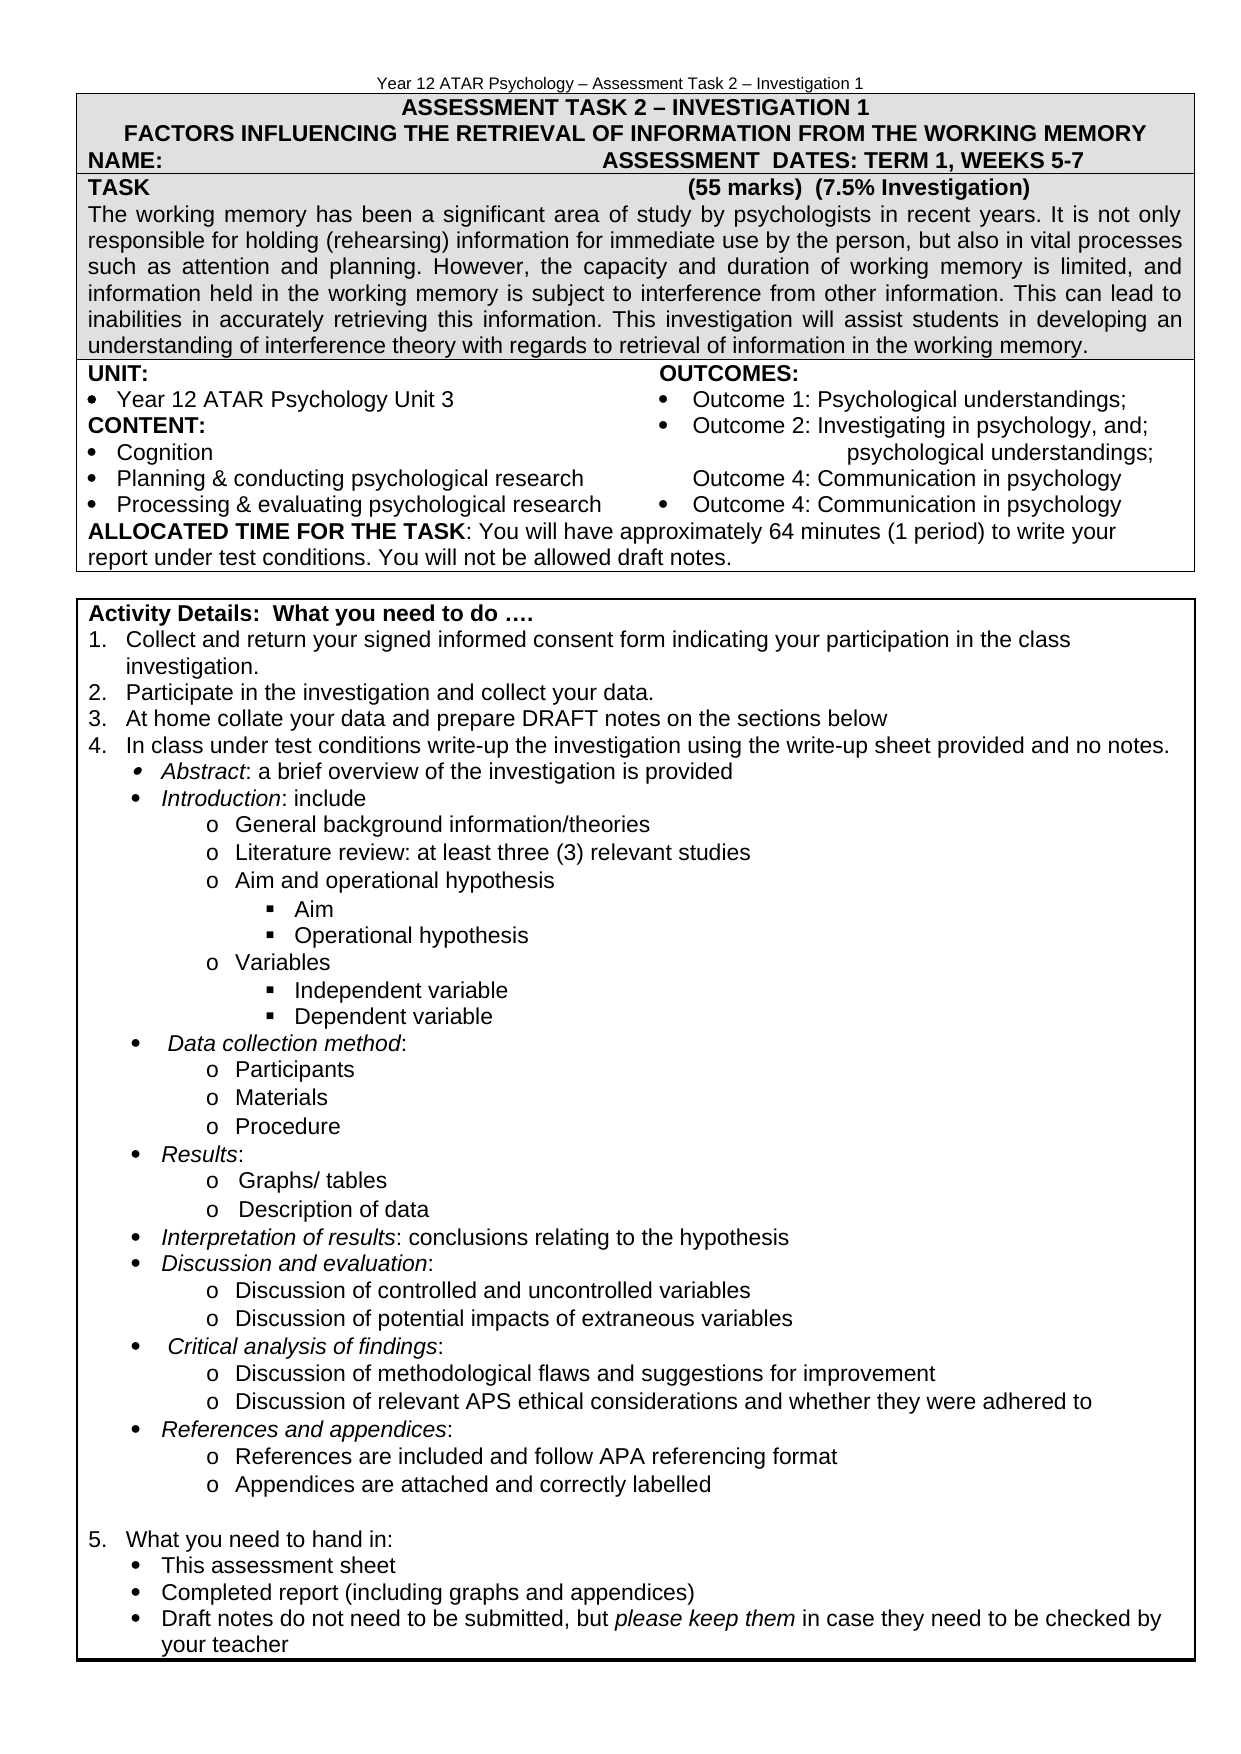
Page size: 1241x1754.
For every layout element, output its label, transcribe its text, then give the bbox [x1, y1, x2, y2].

table_cell TASK (55 marks) (7.5% Investigation) The working memory has been a significant area of study by psychologists in recent years. It is not only responsible for holding (rehearsing) information for immediate use by the person, but also in vital processes such as attention and planning. However, the capacity and duration of working memory is limited, and information held in the working memory is subject to interference from other information. This can lead to inabilities in accurately retrieving this information. This investigation will assist students in developing an understanding of interference theory with regards to retrieval of information in the working memory. [77, 174, 1194, 359]
table_header ASSESSMENT TASK 2 – INVESTIGATION 1 FACTORS INFLUENCING THE RETRIEVAL OF INFORMATION FROM THE WORKING MEMORY NAME: ASSESSMENT DATES: TERM 1, WEEKS 5-7 [77, 94, 1194, 173]
table_header Activity Details: What you need to do …. [78, 600, 1194, 626]
table_cell OUTCOMES: Outcome 1: Psychological understandings; Outcome 2: Investigating in psychology, and; psychological understandings; Outcome 4: Communication in psychology Outcome 4: Communication in psychology [648, 360, 1194, 518]
table_cell Collect and return your signed informed consent form indicating your participation in the class investigation. Participate in the investigation and collect your data. At home collate your data and prepare DRAFT notes on the sections below In class under test conditions write-up the investigation using the write-up sheet provided and no notes. Abstract: a brief overview of the investigation is provided Introduction: include General background information/theories Literature review: at least three (3) relevant studies Aim and operational hypothesis Aim Operational hypothesis Variables Independent variable Dependent variable Data collection method: Participants Materials Procedure Results: Graphs/ tables Description of data Interpretation of results: conclusions relating to the hypothesis Discussion and evaluation: Discussion of controlled and uncontrolled variables Discussion of potential impacts of extraneous variables Critical analysis of findings: Discussion of methodological flaws and suggestions for improvement Discussion of relevant APS ethical considerations and whether they were adhered to References and appendices: References are included and follow APA referencing format Appendices are attached and correctly labelled What you need to hand in: This assessment sheet Completed report (including graphs and appendices) Draft notes do not need to be submitted, but please keep them in case they need to be checked by your teacher [78, 626, 1194, 1657]
table_cell ALLOCATED TIME FOR THE TASK: You will have approximately 64 minutes (1 period) to write your report under test conditions. You will not be allowed draft notes. [77, 518, 1194, 571]
table_cell UNIT: Year 12 ATAR Psychology Unit 3 CONTENT: Cognition Planning & conducting psychological research Processing & evaluating psychological research [77, 360, 648, 518]
